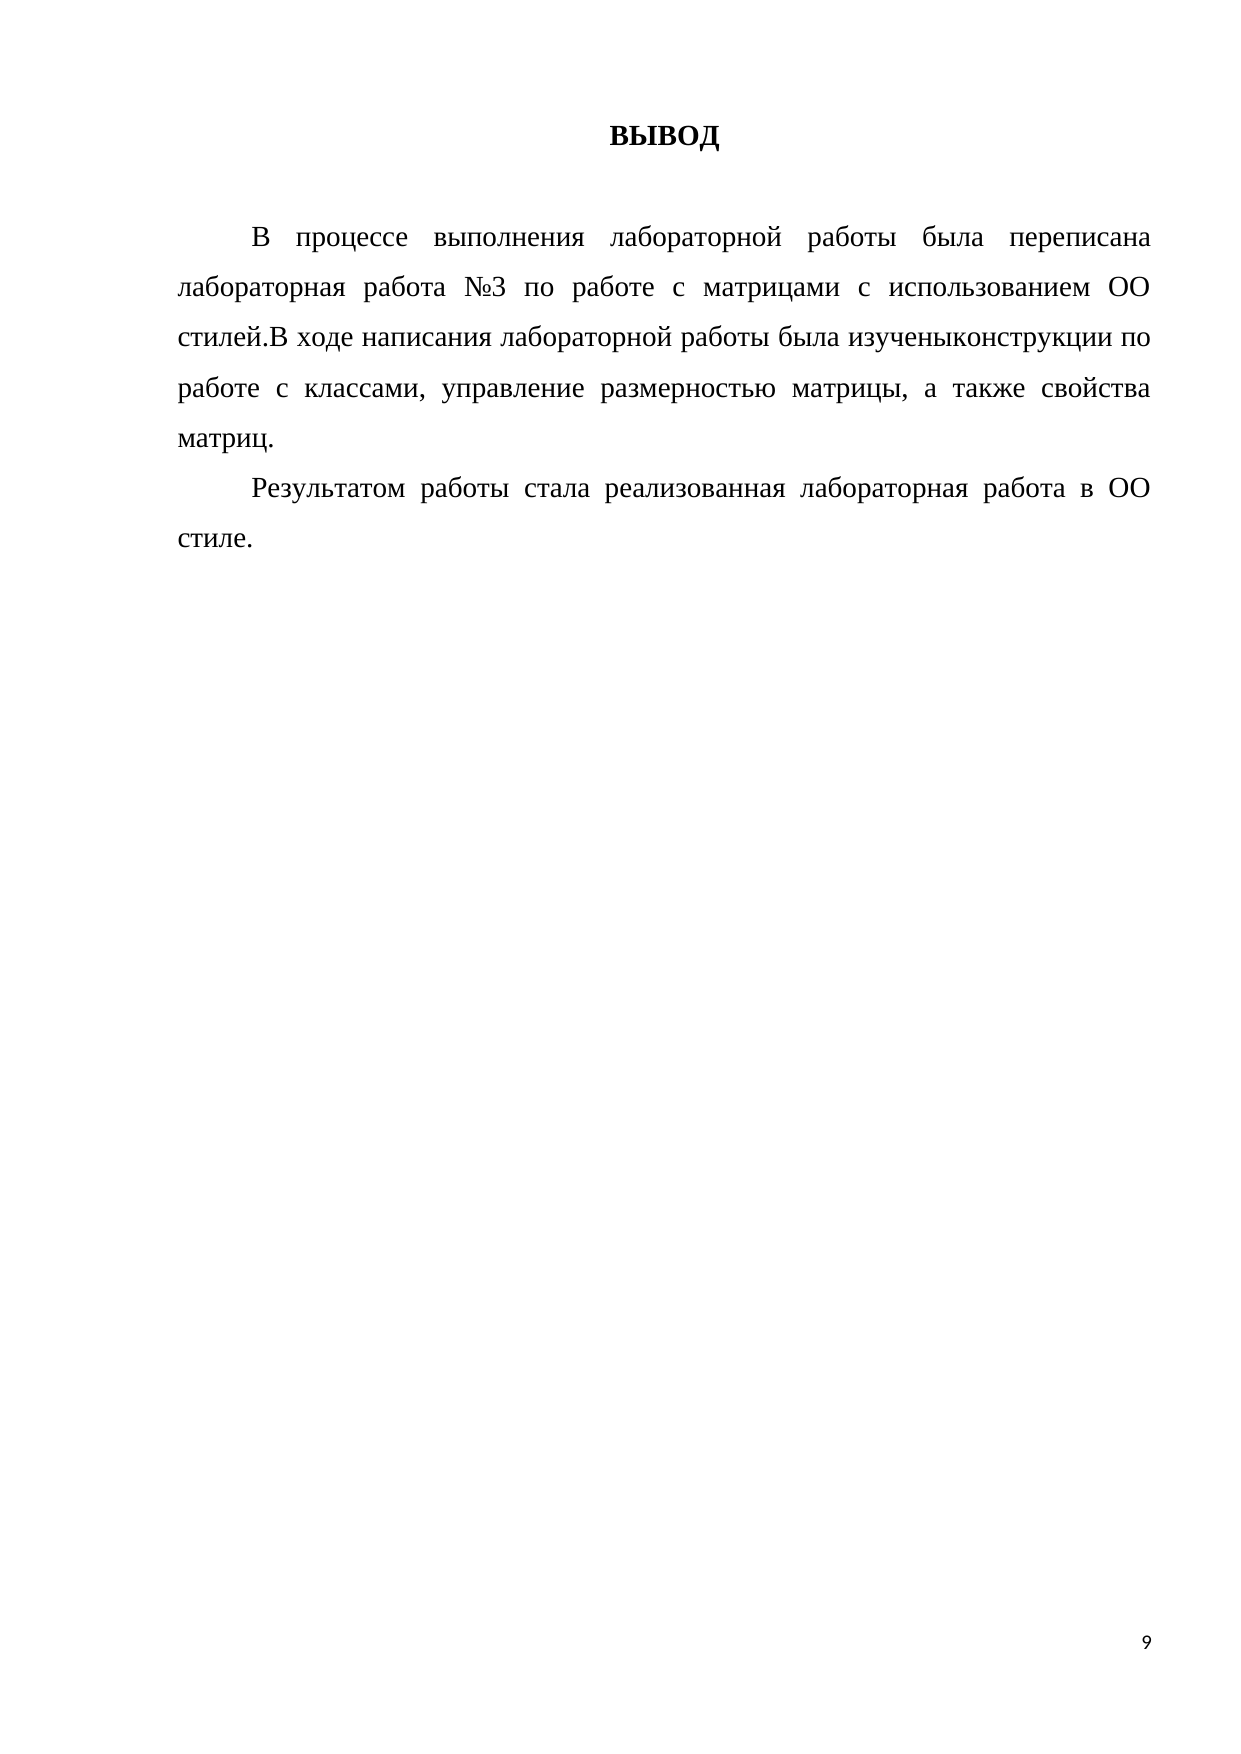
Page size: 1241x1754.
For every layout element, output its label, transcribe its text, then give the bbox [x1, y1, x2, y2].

subtitle Вывод [177, 118, 1152, 152]
text В процессе выполнения лабораторной работы была переписана лабораторная работа №3 по работе с матрицами с использованием ОО стилей.В ходе написания лабораторной работы была изученыконструкции по работе с классами, управление размерностью матрицы, а также свойства матриц. [177, 219, 1152, 453]
text Результатом работы стала реализованная лабораторная работа в ОО стиле. [177, 470, 1152, 554]
